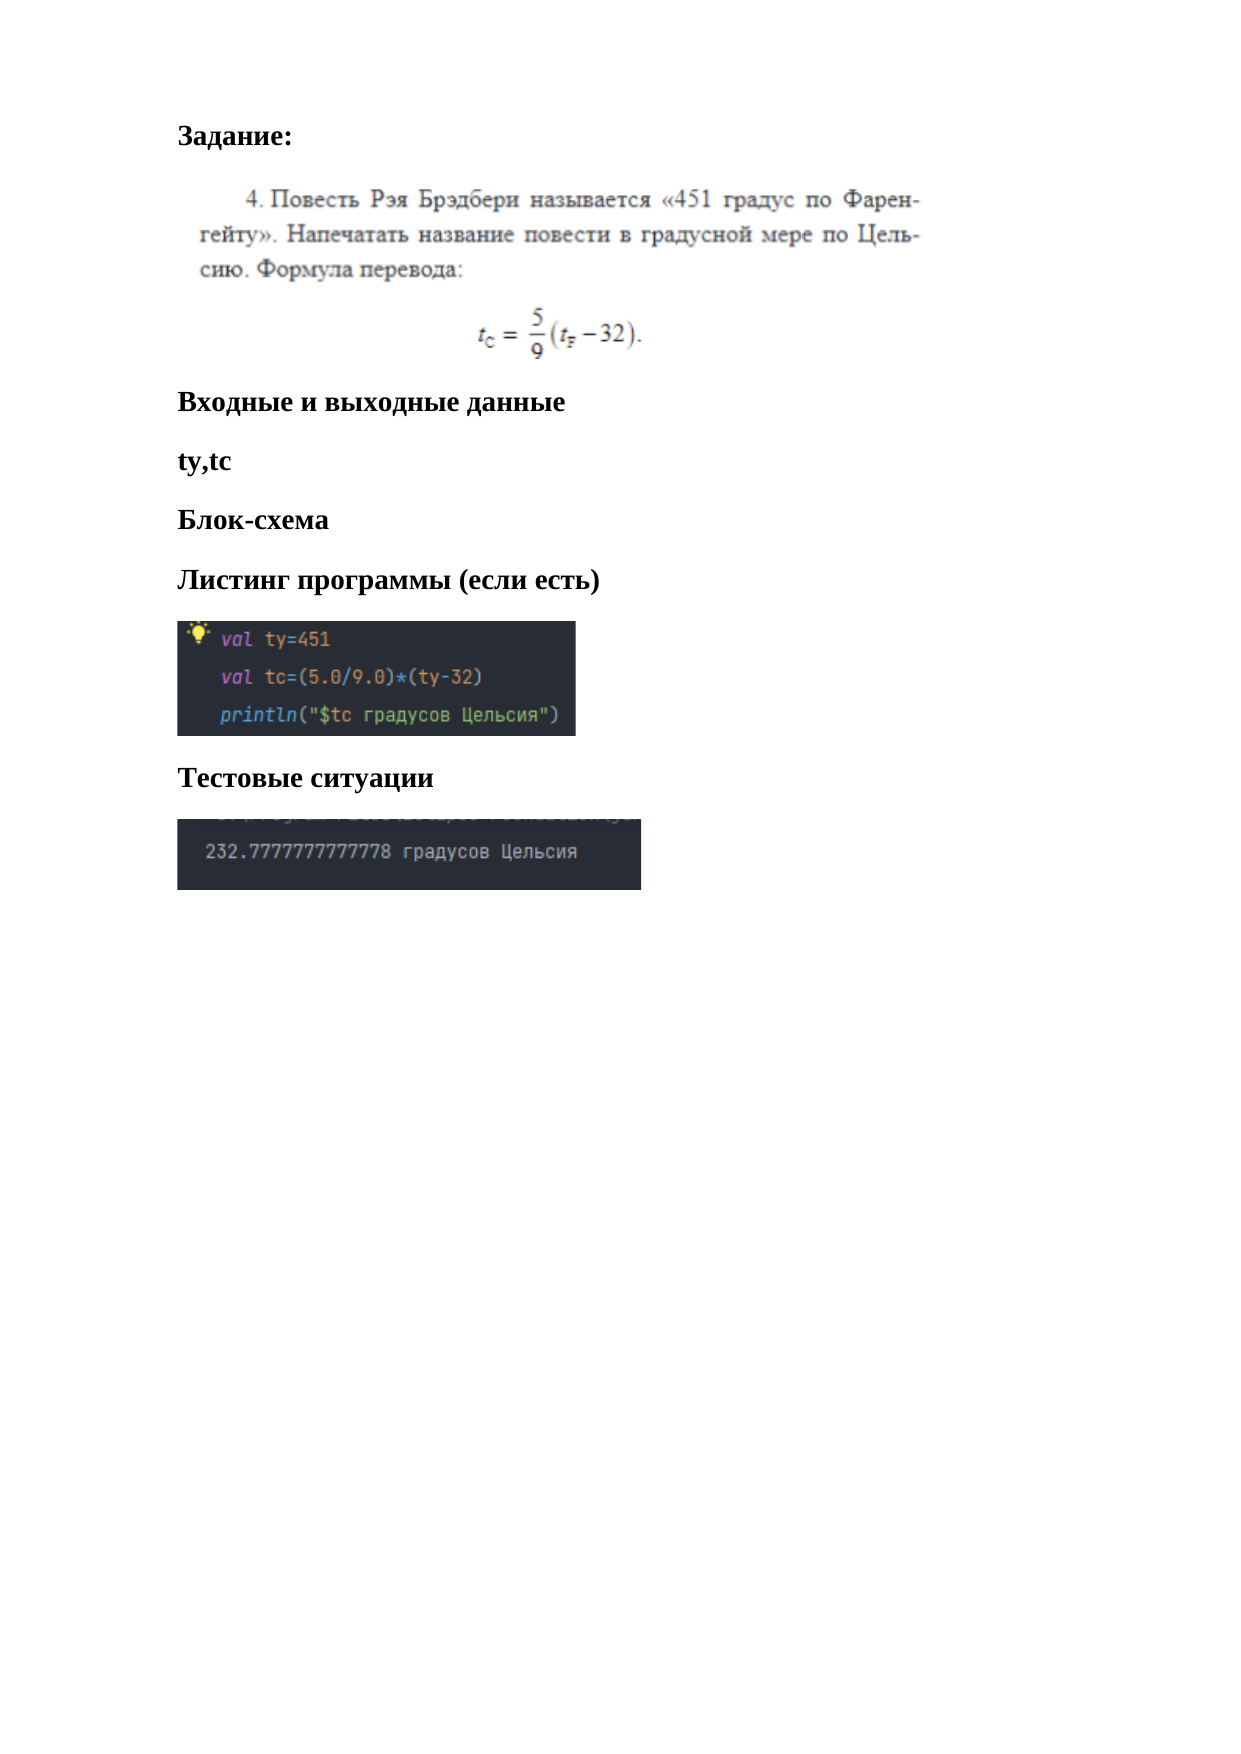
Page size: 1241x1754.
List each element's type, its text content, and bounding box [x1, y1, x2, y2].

text Входные и выходные данные [177, 384, 1152, 417]
text Тестовые ситуации [177, 760, 1152, 794]
text Листинг программы (если есть) [177, 562, 1152, 595]
text Задание: [177, 118, 1152, 152]
picture [177, 621, 576, 736]
picture [177, 819, 642, 890]
picture [177, 177, 948, 359]
text ty,tc [177, 443, 1152, 477]
text Блок-схема [177, 502, 1152, 536]
